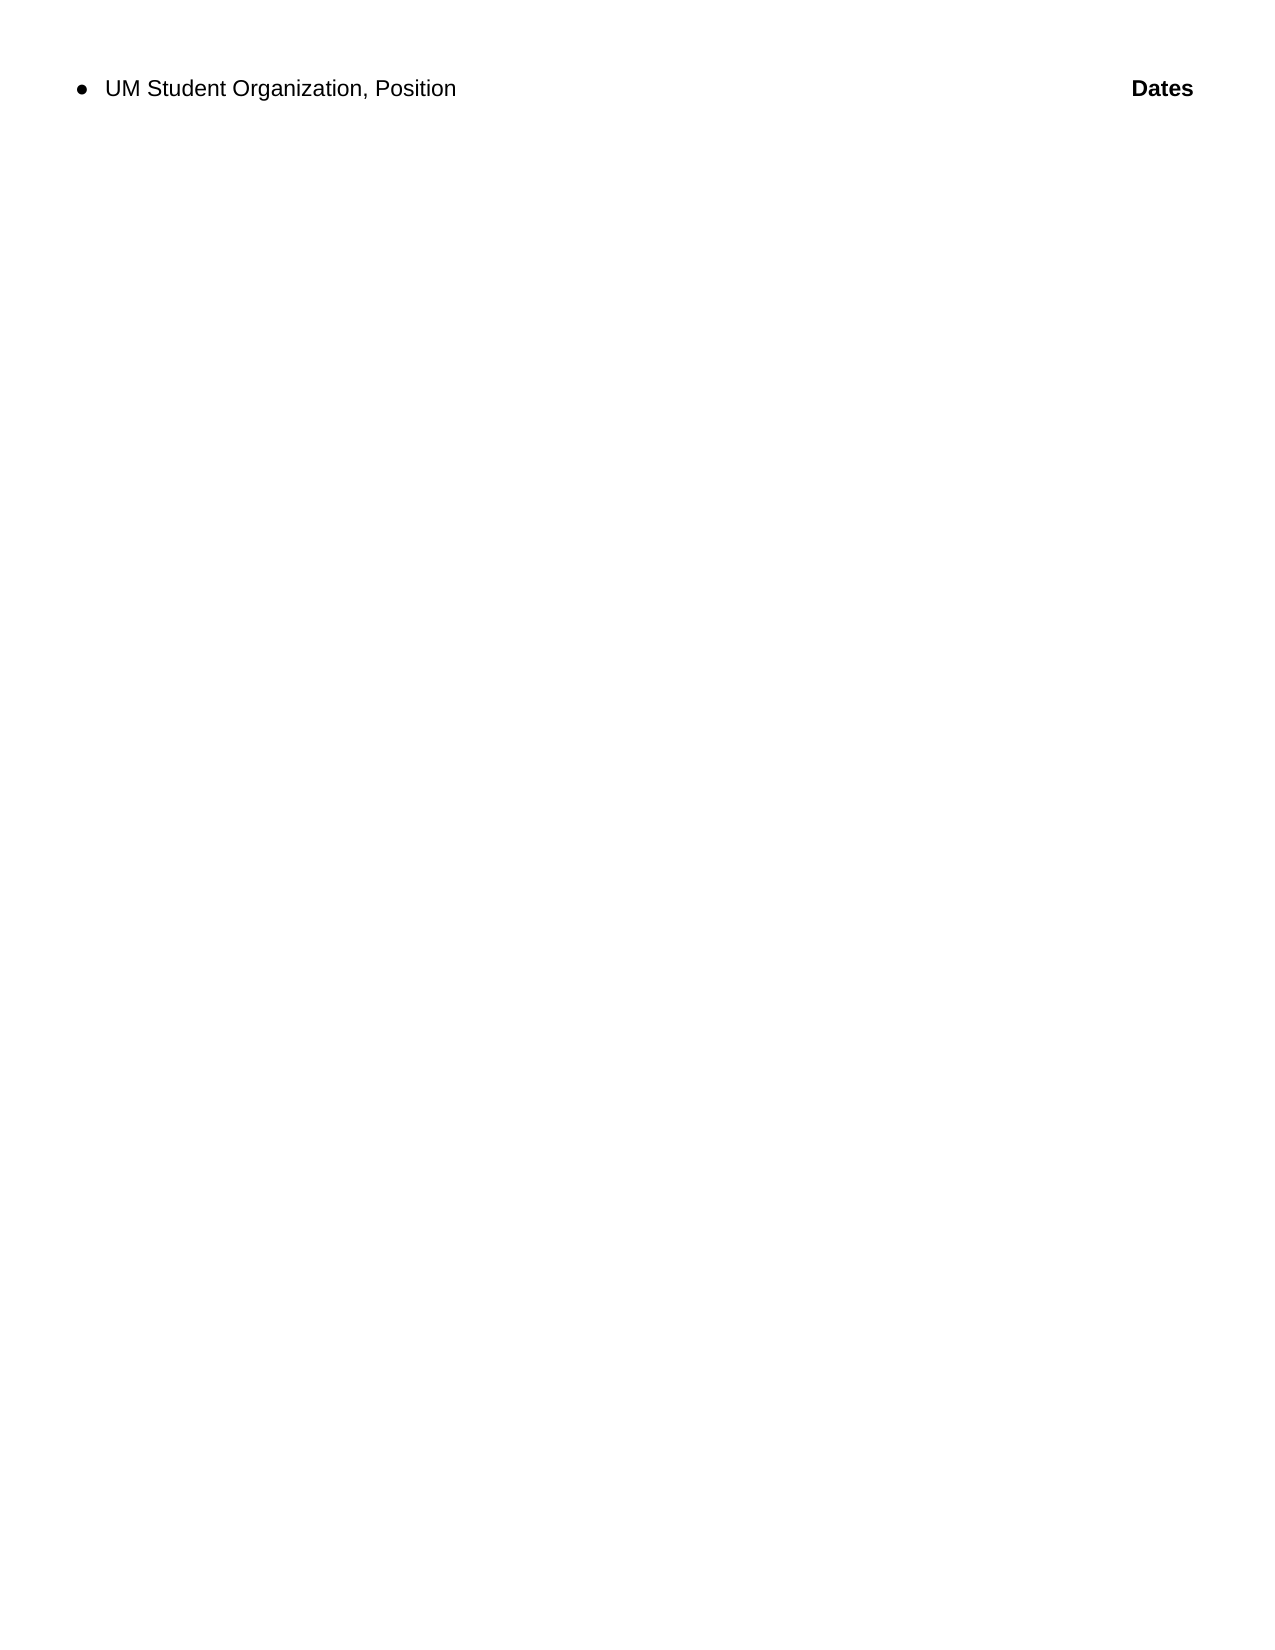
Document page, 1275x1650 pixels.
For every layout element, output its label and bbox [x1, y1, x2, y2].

list [75, 75, 1200, 101]
